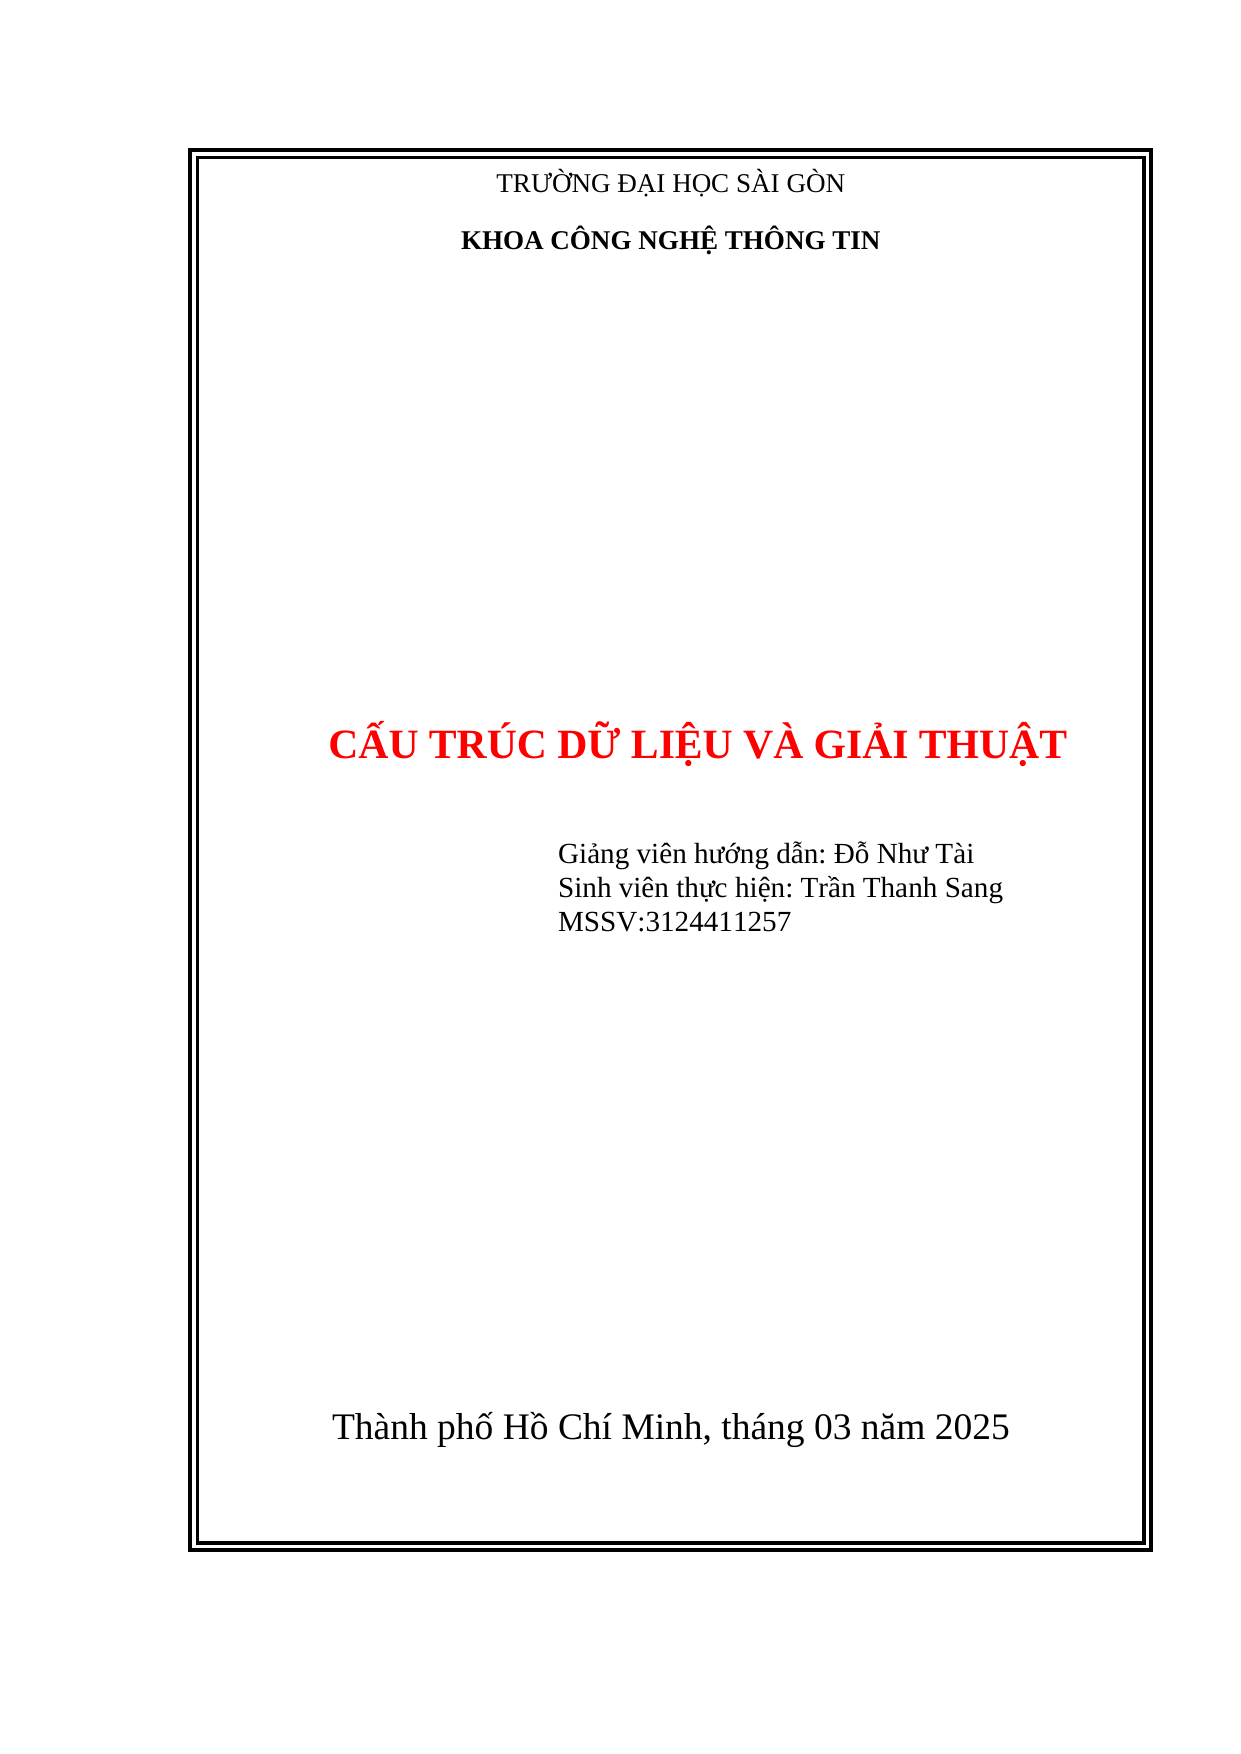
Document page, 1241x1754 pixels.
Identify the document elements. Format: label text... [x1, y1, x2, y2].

table_header TRƯỜNG ĐẠI HỌC SÀI GÒN KHOA CÔNG NGHỆ THÔNG TIN CẤU TRÚC DỮ LIỆU VÀ GIẢI THUẬT Giảng viên hướng dẫn: Đỗ Như Tài Sinh viên thực hiện: Trần Thanh Sang MSSV:3124411257 Thành phố Hồ Chí Minh, tháng 03 năm 2025 [194, 152, 1147, 1541]
